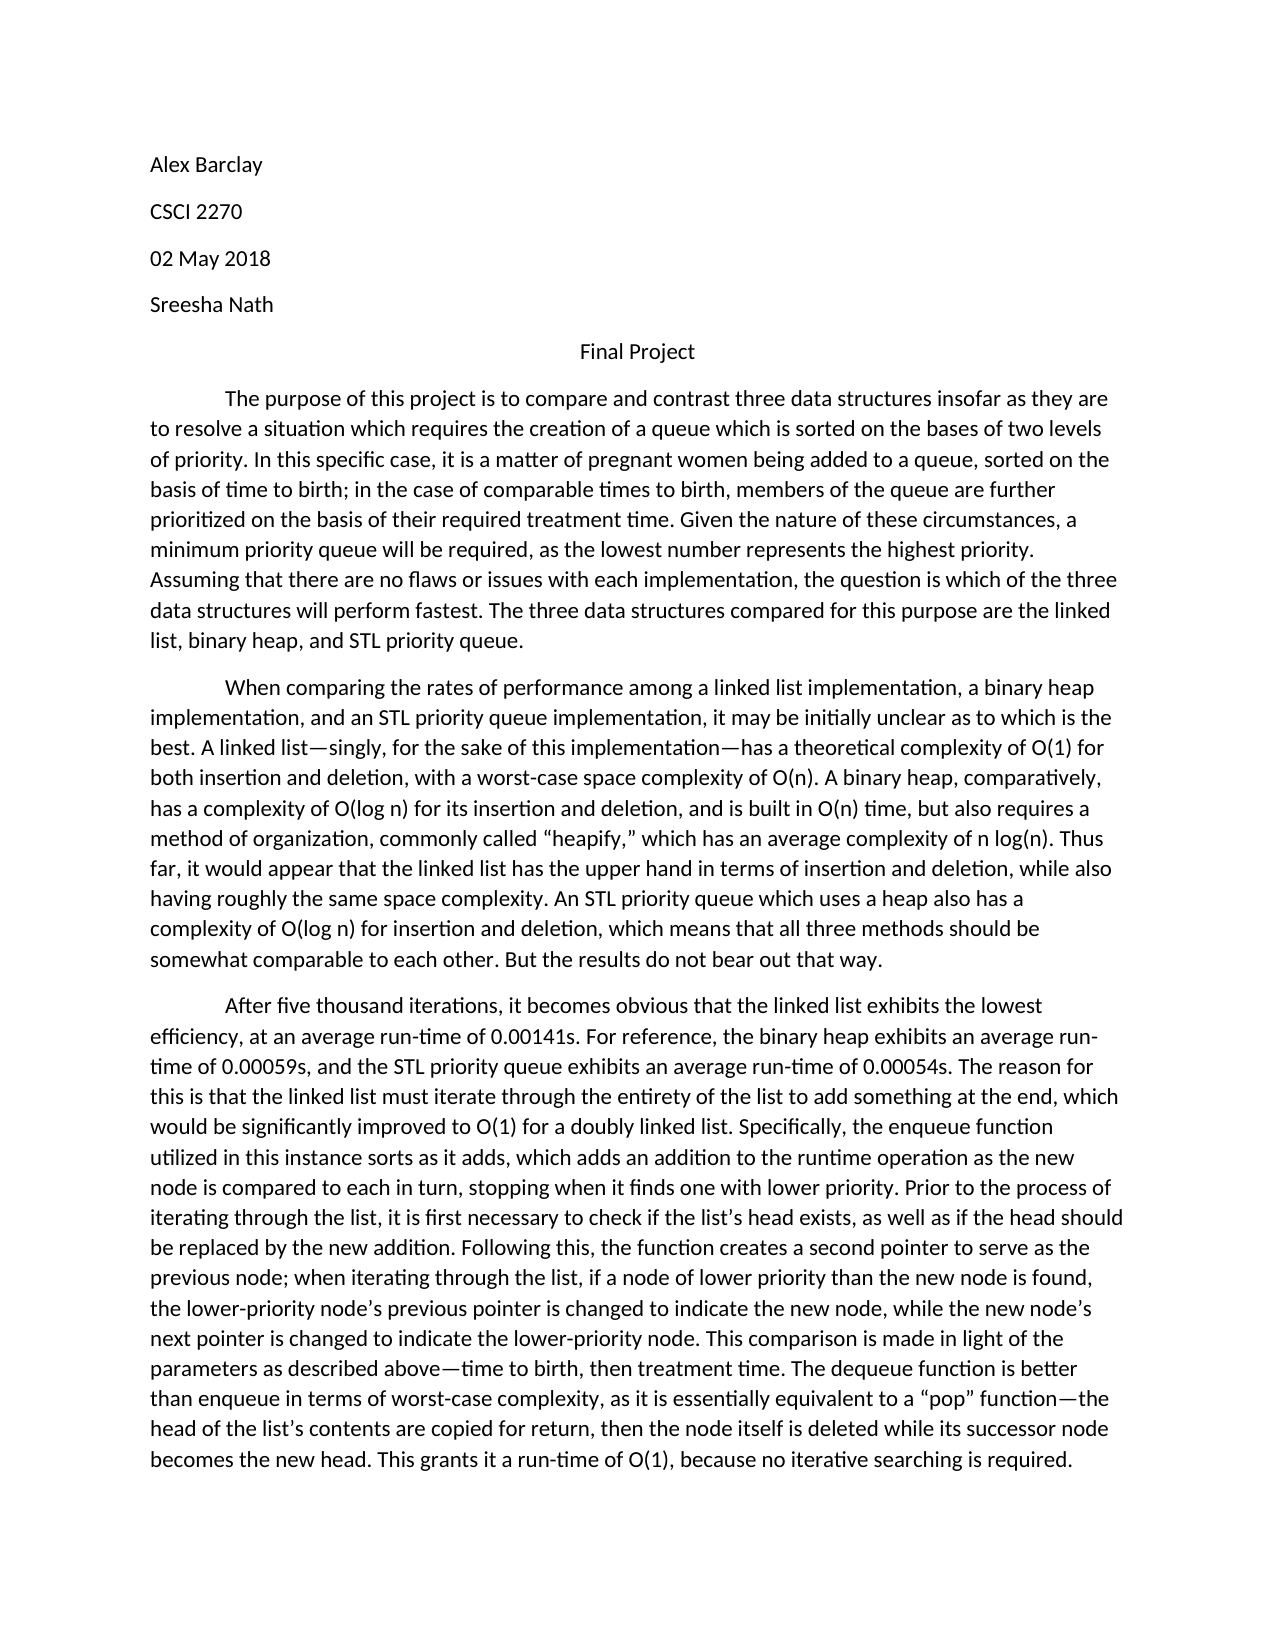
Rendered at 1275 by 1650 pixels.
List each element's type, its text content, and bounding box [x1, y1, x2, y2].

text Final Project [150, 337, 1125, 366]
text 02 May 2018 [150, 244, 1125, 272]
text CSCI 2270 [150, 197, 1125, 225]
text When comparing the rates of performance among a linked list implementation, a binary heap implementation, and an STL priority queue implementation, it may be initially unclear as to which is the best. A linked list—singly, for the sake of this implementation—has a theoretical complexity of O(1) for both insertion and deletion, with a worst-case space complexity of O(n). A binary heap, comparatively, has a complexity of O(log n) for its insertion and deletion, and is built in O(n) time, but also requires a method of organization, commonly called “heapify,” which has an average complexity of n log(n). Thus far, it would appear that the linked list has the upper hand in terms of insertion and deletion, while also having roughly the same space complexity. An STL priority queue which uses a heap also has a complexity of O(log n) for insertion and deletion, which means that all three methods should be somewhat comparable to each other. But the results do not bear out that way. [150, 673, 1125, 973]
text After five thousand iterations, it becomes obvious that the linked list exhibits the lowest efficiency, at an average run-time of 0.00141s. For reference, the binary heap exhibits an average run-time of 0.00059s, and the STL priority queue exhibits an average run-time of 0.00054s. The reason for this is that the linked list must iterate through the entirety of the list to add something at the end, which would be significantly improved to O(1) for a doubly linked list. Specifically, the enqueue function utilized in this instance sorts as it adds, which adds an addition to the runtime operation as the new node is compared to each in turn, stopping when it finds one with lower priority. Prior to the process of iterating through the list, it is first necessary to check if the list’s head exists, as well as if the head should be replaced by the new addition. Following this, the function creates a second pointer to serve as the previous node; when iterating through the list, if a node of lower priority than the new node is found, the lower-priority node’s previous pointer is changed to indicate the new node, while the new node’s next pointer is changed to indicate the lower-priority node. This comparison is made in light of the parameters as described above—time to birth, then treatment time. The dequeue function is better than enqueue in terms of worst-case complexity, as it is essentially equivalent to a “pop” function—the head of the list’s contents are copied for return, then the node itself is deleted while its successor node becomes the new head. This grants it a run-time of O(1), because no iterative searching is required. [150, 992, 1125, 1473]
text Sreesha Nath [150, 291, 1125, 319]
text The purpose of this project is to compare and contrast three data structures insofar as they are to resolve a situation which requires the creation of a queue which is sorted on the bases of two levels of priority. In this specific case, it is a matter of pregnant women being added to a queue, sorted on the basis of time to birth; in the case of comparable times to birth, members of the queue are further prioritized on the basis of their required treatment time. Given the nature of these circumstances, a minimum priority queue will be required, as the lowest number represents the highest priority. Assuming that there are no flaws or issues with each implementation, the question is which of the three data structures will perform fastest. The three data structures compared for this purpose are the linked list, binary heap, and STL priority queue. [150, 384, 1125, 654]
text Alex Barclay [150, 150, 1125, 178]
